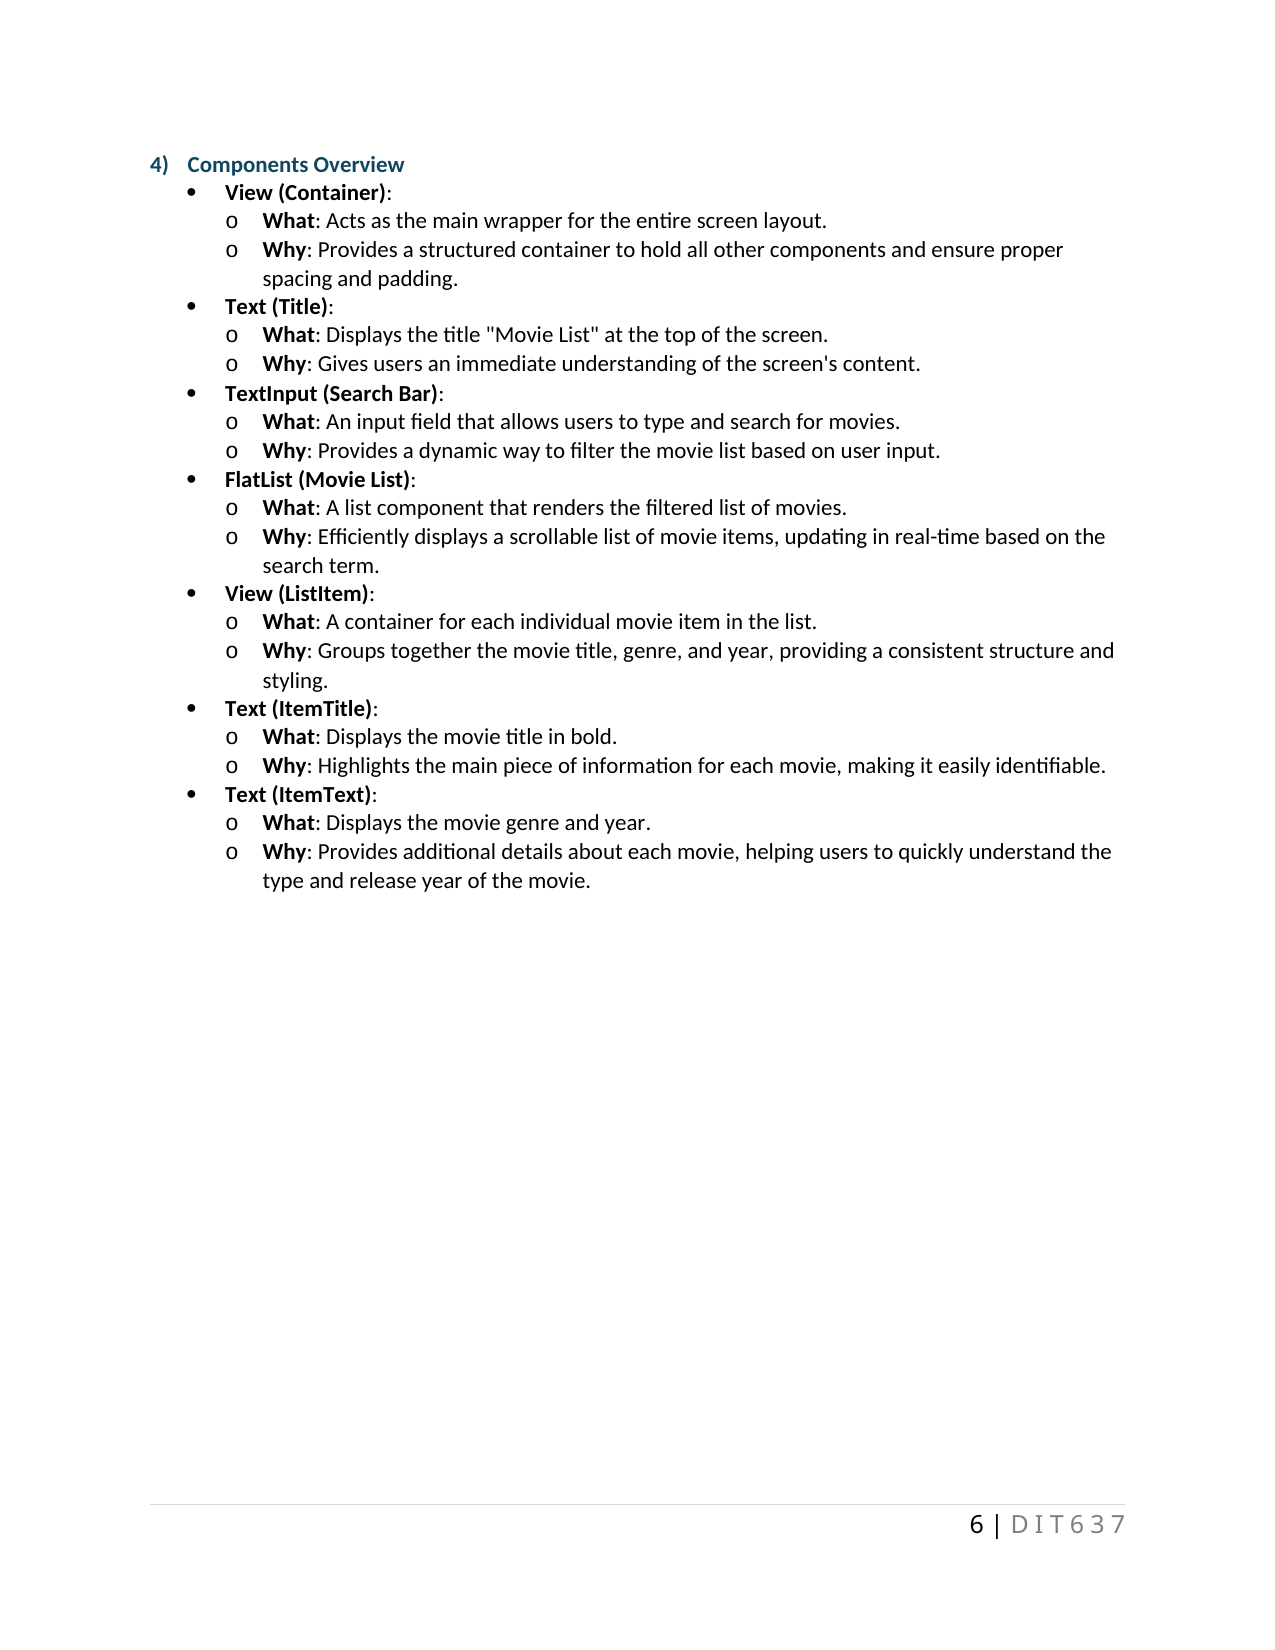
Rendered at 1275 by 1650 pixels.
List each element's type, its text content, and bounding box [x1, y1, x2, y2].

subtitle Components Overview [150, 150, 1125, 178]
list View (Container): [187, 178, 1125, 206]
list What: Acts as the main wrapper for the entire screen layout. [225, 206, 1125, 235]
list Why: Groups together the movie title, genre, and year, providing a consistent structure and styling. [225, 637, 1125, 694]
list Text (Title): [187, 292, 1125, 320]
list Why: Highlights the main piece of information for each movie, making it easily identifiable. [225, 751, 1125, 780]
list Why: Provides a dynamic way to filter the movie list based on user input. [225, 436, 1125, 465]
list What: An input field that allows users to type and search for movies. [225, 407, 1125, 436]
list Why: Efficiently displays a scrollable list of movie items, updating in real-time based on the search term. [225, 522, 1125, 579]
list What: Displays the movie genre and year. [225, 808, 1125, 837]
list What: A container for each individual movie item in the list. [225, 607, 1125, 637]
list What: Displays the movie title in bold. [225, 722, 1125, 751]
list Why: Gives users an immediate understanding of the screen's content. [225, 349, 1125, 379]
list Text (ItemTitle): [187, 694, 1125, 722]
list FlatList (Movie List): [187, 465, 1125, 493]
list Why: Provides a structured container to hold all other components and ensure proper spacing and padding. [225, 235, 1125, 292]
list View (ListItem): [187, 579, 1125, 607]
list Why: Provides additional details about each movie, helping users to quickly understand the type and release year of the movie. [225, 837, 1125, 894]
list What: A list component that renders the filtered list of movies. [225, 493, 1125, 522]
list Text (ItemText): [187, 780, 1125, 808]
list What: Displays the title "Movie List" at the top of the screen. [225, 320, 1125, 349]
list TextInput (Search Bar): [187, 379, 1125, 407]
